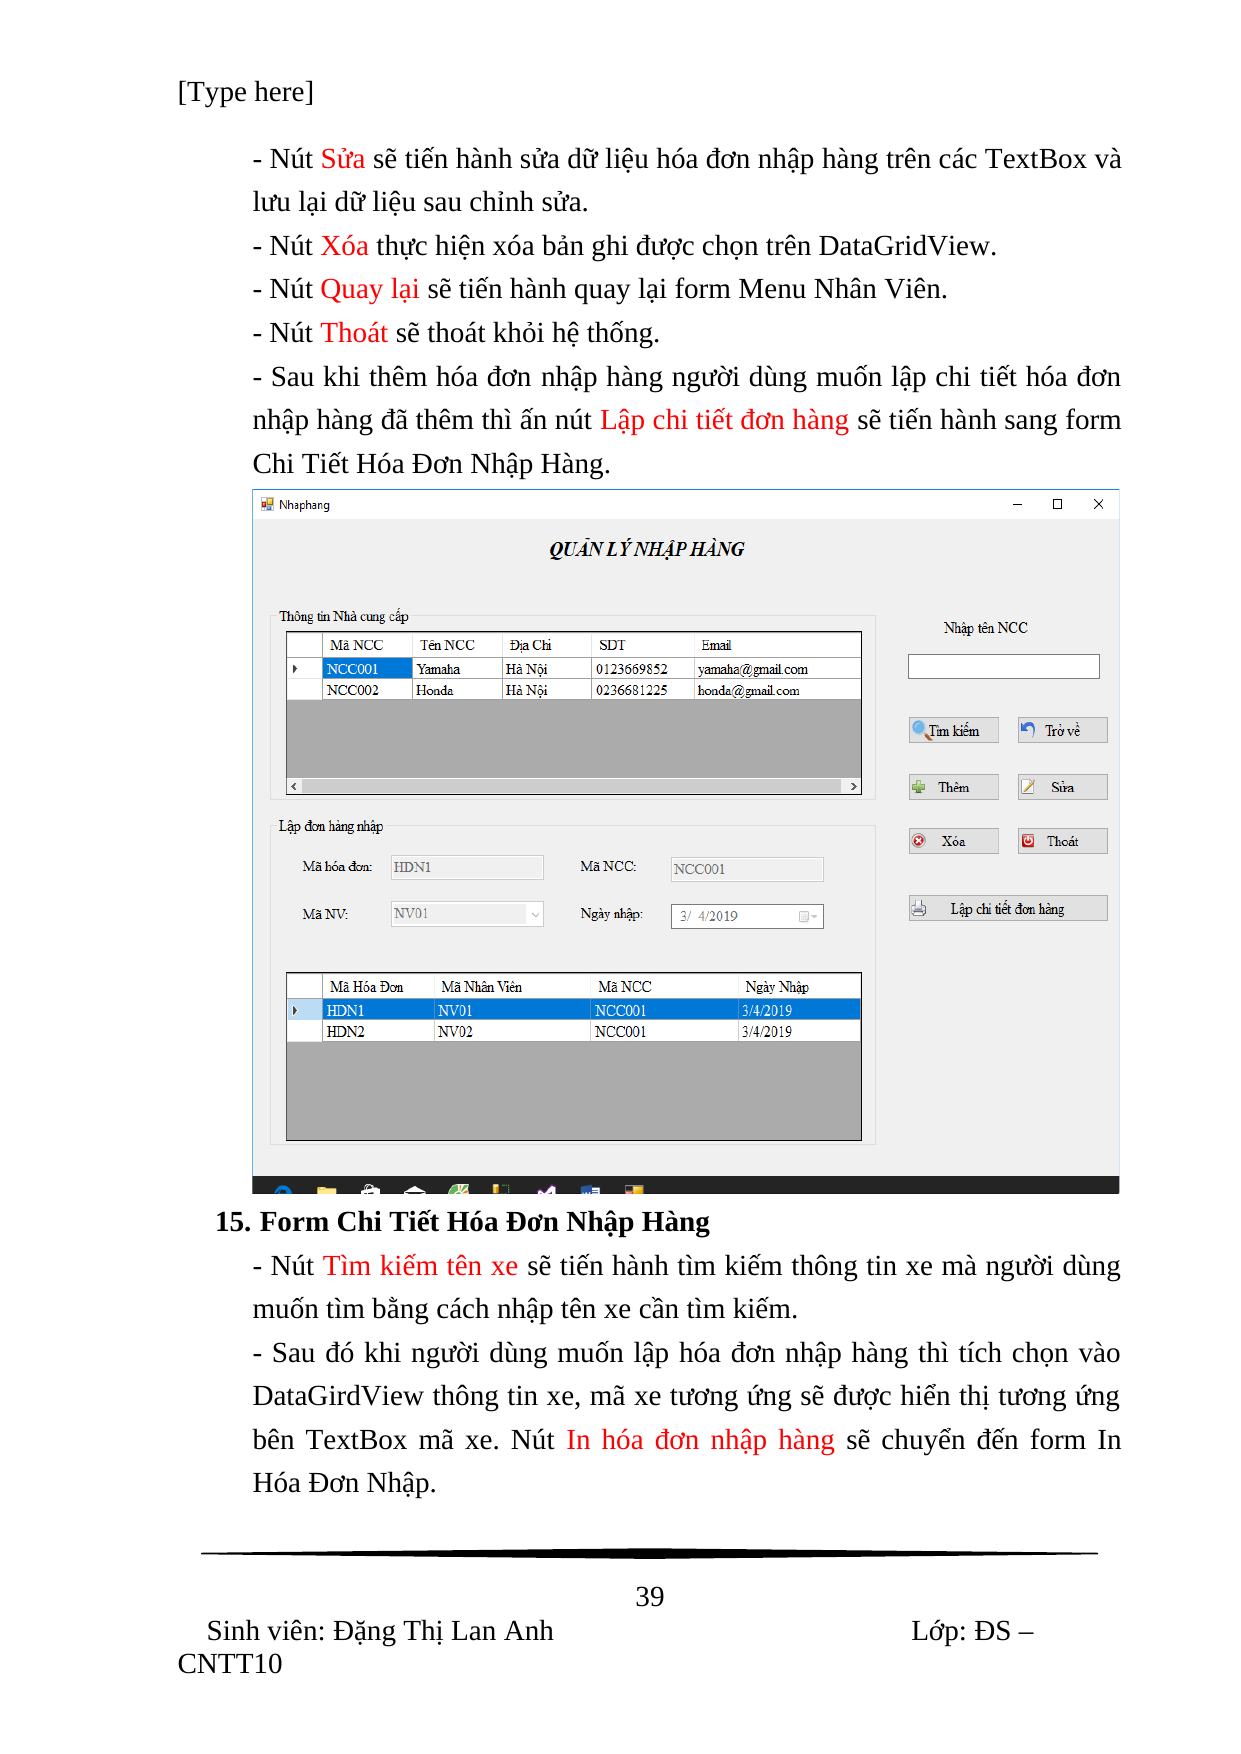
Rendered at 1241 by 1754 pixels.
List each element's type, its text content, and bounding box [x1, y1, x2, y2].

text - Nút Xóa thực hiện xóa bản ghi được chọn trên DataGridView. [252, 228, 1122, 262]
list Form Chi Tiết Hóa Đơn Nhập Hàng [215, 1204, 1122, 1238]
picture [252, 489, 1120, 1194]
text - Nút Quay lại sẽ tiến hành quay lại form Menu Nhân Viên. [252, 272, 1122, 305]
text - Nút Thoát sẽ thoát khỏi hệ thống. [252, 315, 1122, 349]
text - Nút Sửa sẽ tiến hành sửa dữ liệu hóa đơn nhập hàng trên các TextBox và lưu lại dữ liệu sau chỉnh sửa. [252, 141, 1122, 218]
text - Sau khi thêm hóa đơn nhập hàng người dùng muốn lập chi tiết hóa đơn nhập hàng đã thêm thì ấn nút Lập chi tiết đơn hàng sẽ tiến hành sang form Chi Tiết Hóa Đơn Nhập Hàng. [252, 359, 1122, 479]
text - Nút Tìm kiếm tên xe sẽ tiến hành tìm kiếm thông tin xe mà người dùng muốn tìm bằng cách nhập tên xe cần tìm kiếm. [252, 1248, 1122, 1325]
text - Sau đó khi người dùng muốn lập hóa đơn nhập hàng thì tích chọn vào DataGirdView thông tin xe, mã xe tương ứng sẽ được hiển thị tương ứng bên TextBox mã xe. Nút In hóa đơn nhập hàng sẽ chuyển đến form In Hóa Đơn Nhập. [252, 1335, 1122, 1499]
